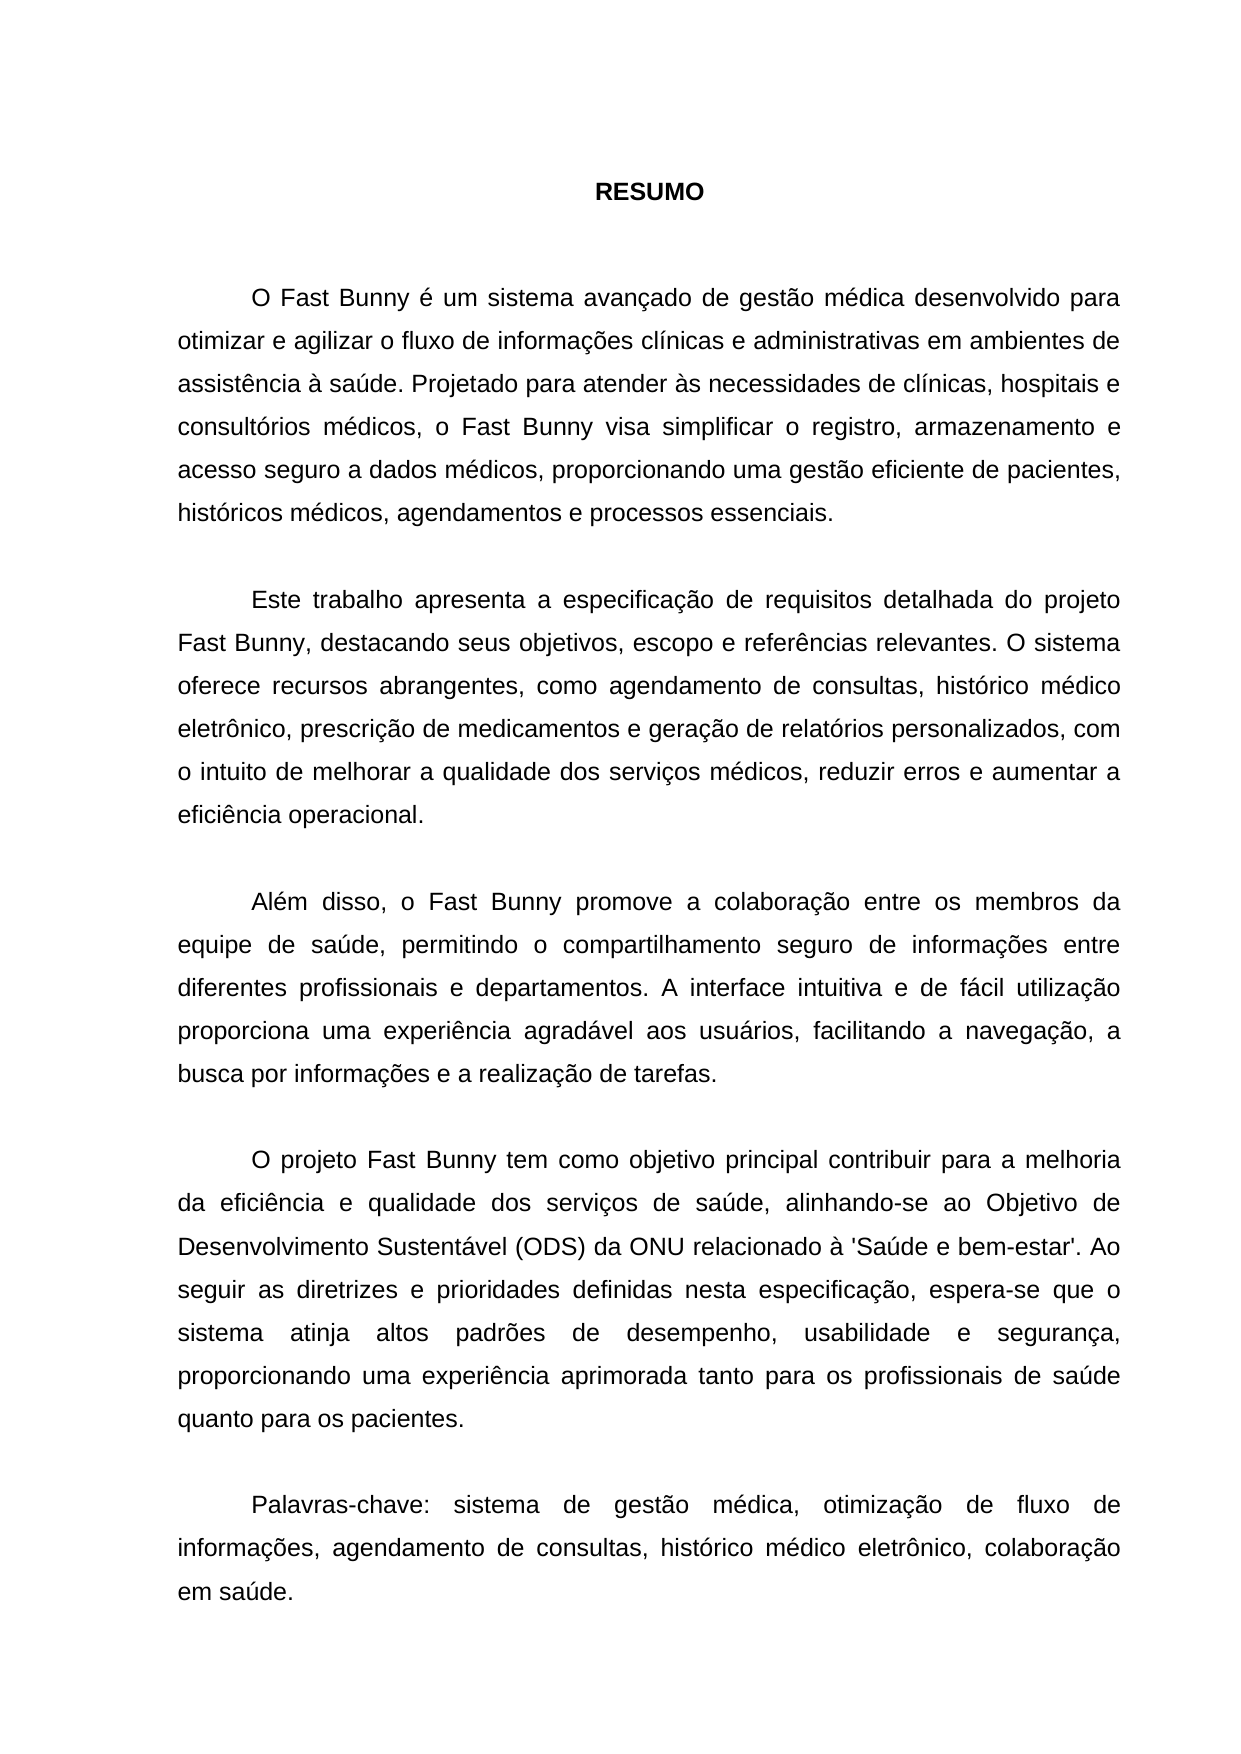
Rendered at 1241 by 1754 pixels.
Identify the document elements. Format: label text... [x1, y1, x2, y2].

text O projeto Fast Bunny tem como objetivo principal contribuir para a melhoria da eficiência e qualidade dos serviços de saúde, alinhando-se ao Objetivo de Desenvolvimento Sustentável (ODS) da ONU relacionado à 'Saúde e bem-estar'. Ao seguir as diretrizes e prioridades definidas nesta especificação, espera-se que o sistema atinja altos padrões de desempenho, usabilidade e segurança, proporcionando uma experiência aprimorada tanto para os profissionais de saúde quanto para os pacientes. [177, 1145, 1122, 1433]
text O Fast Bunny é um sistema avançado de gestão médica desenvolvido para otimizar e agilizar o fluxo de informações clínicas e administrativas em ambientes de assistência à saúde. Projetado para atender às necessidades de clínicas, hospitais e consultórios médicos, o Fast Bunny visa simplificar o registro, armazenamento e acesso seguro a dados médicos, proporcionando uma gestão eficiente de pacientes, históricos médicos, agendamentos e processos essenciais. [177, 283, 1122, 527]
text Palavras-chave: sistema de gestão médica, otimização de fluxo de informações, agendamento de consultas, histórico médico eletrônico, colaboração em saúde. [177, 1490, 1122, 1605]
text Além disso, o Fast Bunny promove a colaboração entre os membros da equipe de saúde, permitindo o compartilhamento seguro de informações entre diferentes profissionais e departamentos. A interface intuitiva e de fácil utilização proporciona uma experiência agradável aos usuários, facilitando a navegação, a busca por informações e a realização de tarefas. [177, 887, 1122, 1088]
text Este trabalho apresenta a especificação de requisitos detalhada do projeto Fast Bunny, destacando seus objetivos, escopo e referências relevantes. O sistema oferece recursos abrangentes, como agendamento de consultas, histórico médico eletrônico, prescrição de medicamentos e geração de relatórios personalizados, com o intuito de melhorar a qualidade dos serviços médicos, reduzir erros e aumentar a eficiência operacional. [177, 585, 1122, 829]
text RESUMO [177, 177, 1122, 206]
